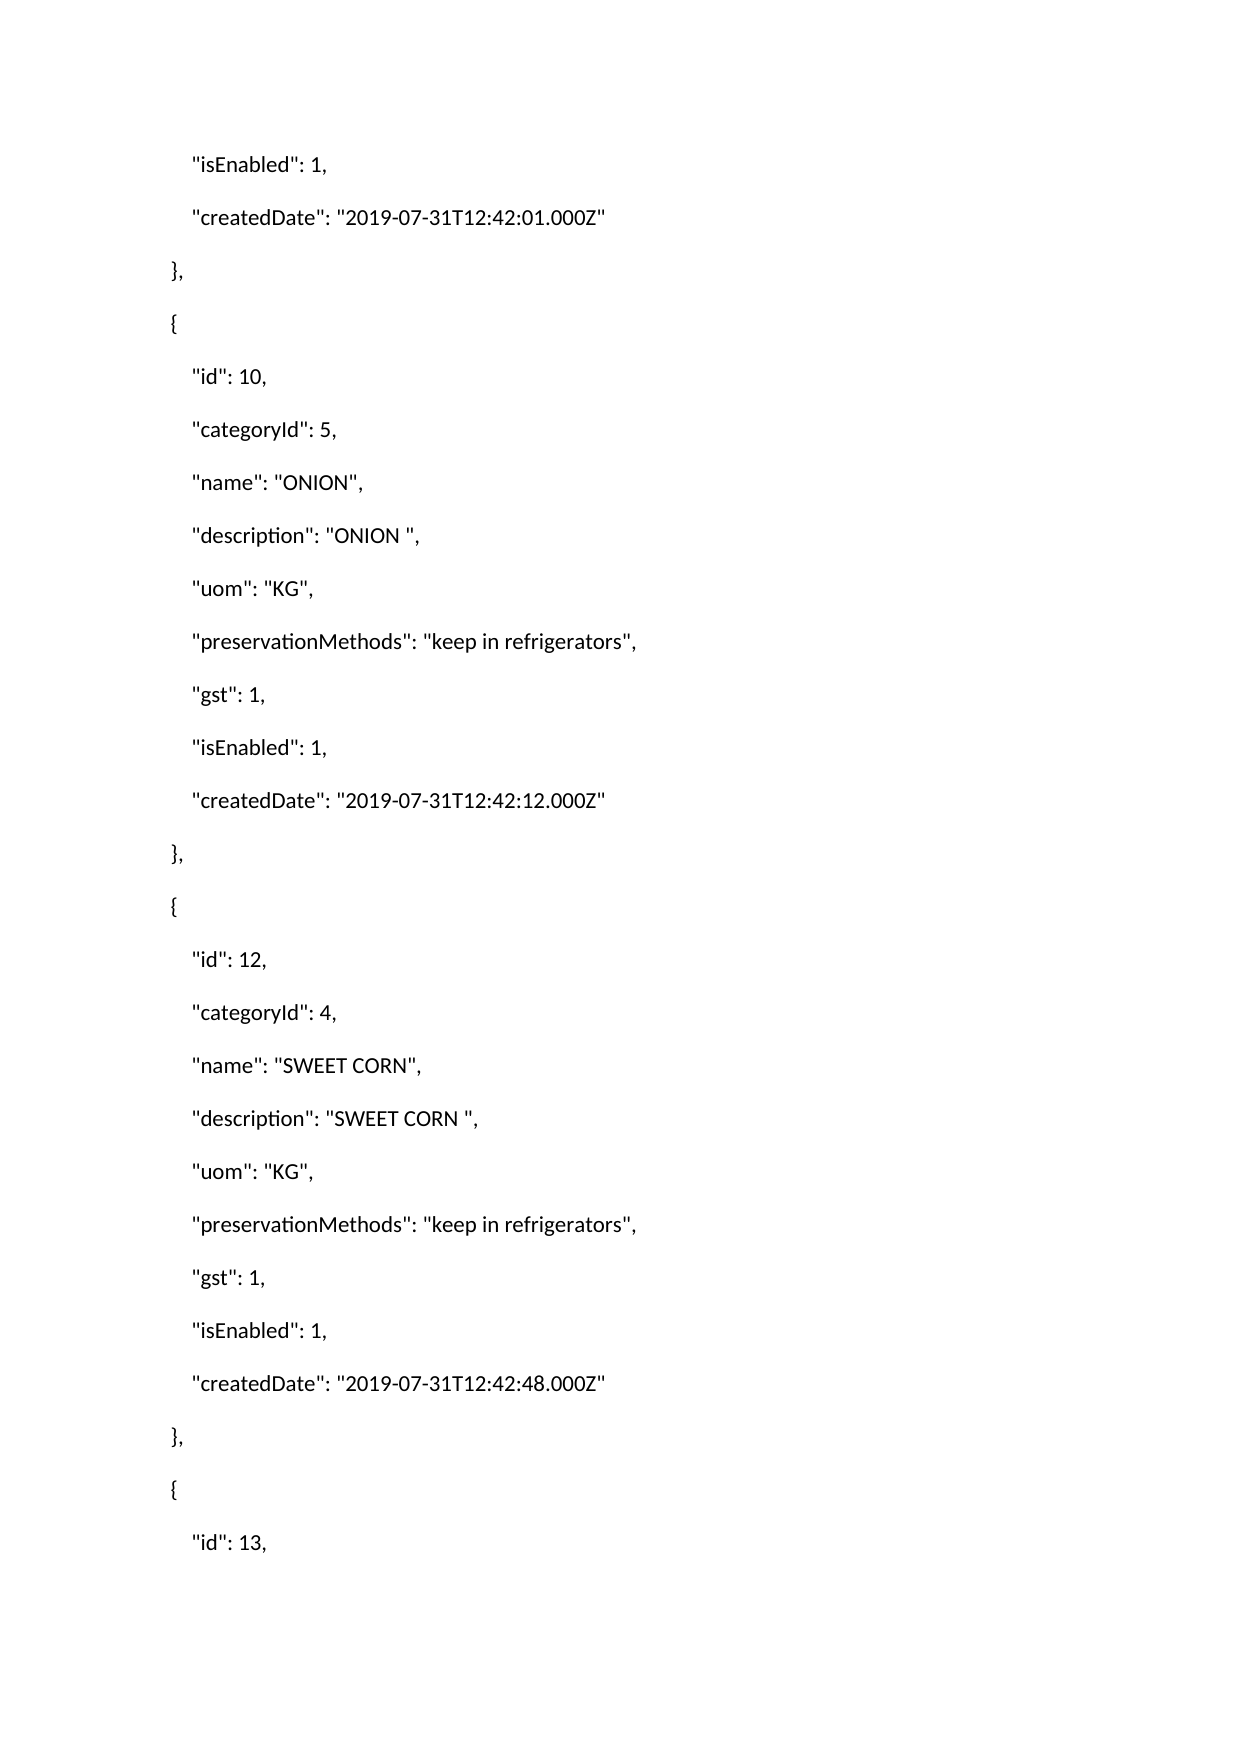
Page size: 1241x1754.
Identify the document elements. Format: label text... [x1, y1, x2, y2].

text { [150, 892, 1090, 920]
text "description": "SWEET CORN ", [150, 1104, 1090, 1132]
text "createdDate": "2019-07-31T12:42:12.000Z" [150, 786, 1090, 814]
text }, [150, 839, 1090, 867]
text "id": 12, [150, 945, 1090, 973]
text "gst": 1, [150, 680, 1090, 708]
text "uom": "KG", [150, 1157, 1090, 1185]
text "createdDate": "2019-07-31T12:42:01.000Z" [150, 203, 1090, 231]
text "id": 13, [150, 1528, 1090, 1557]
text }, [150, 256, 1090, 284]
text "isEnabled": 1, [150, 733, 1090, 761]
text "isEnabled": 1, [150, 150, 1090, 178]
text { [150, 1476, 1090, 1503]
text }, [150, 1422, 1090, 1451]
text "gst": 1, [150, 1263, 1090, 1291]
text "uom": "KG", [150, 574, 1090, 602]
text "description": "ONION ", [150, 521, 1090, 549]
text "categoryId": 5, [150, 415, 1090, 443]
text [150, 1210, 1090, 1238]
text { [150, 309, 1090, 337]
text "isEnabled": 1, [150, 1316, 1090, 1344]
text "createdDate": "2019-07-31T12:42:48.000Z" [150, 1369, 1090, 1397]
text "name": "SWEET CORN", [150, 1051, 1090, 1079]
text "categoryId": 4, [150, 998, 1090, 1026]
text "id": 10, [150, 362, 1090, 390]
text "preservationMethods": "keep in refrigerators", [150, 627, 1090, 655]
text "name": "ONION", [150, 468, 1090, 496]
